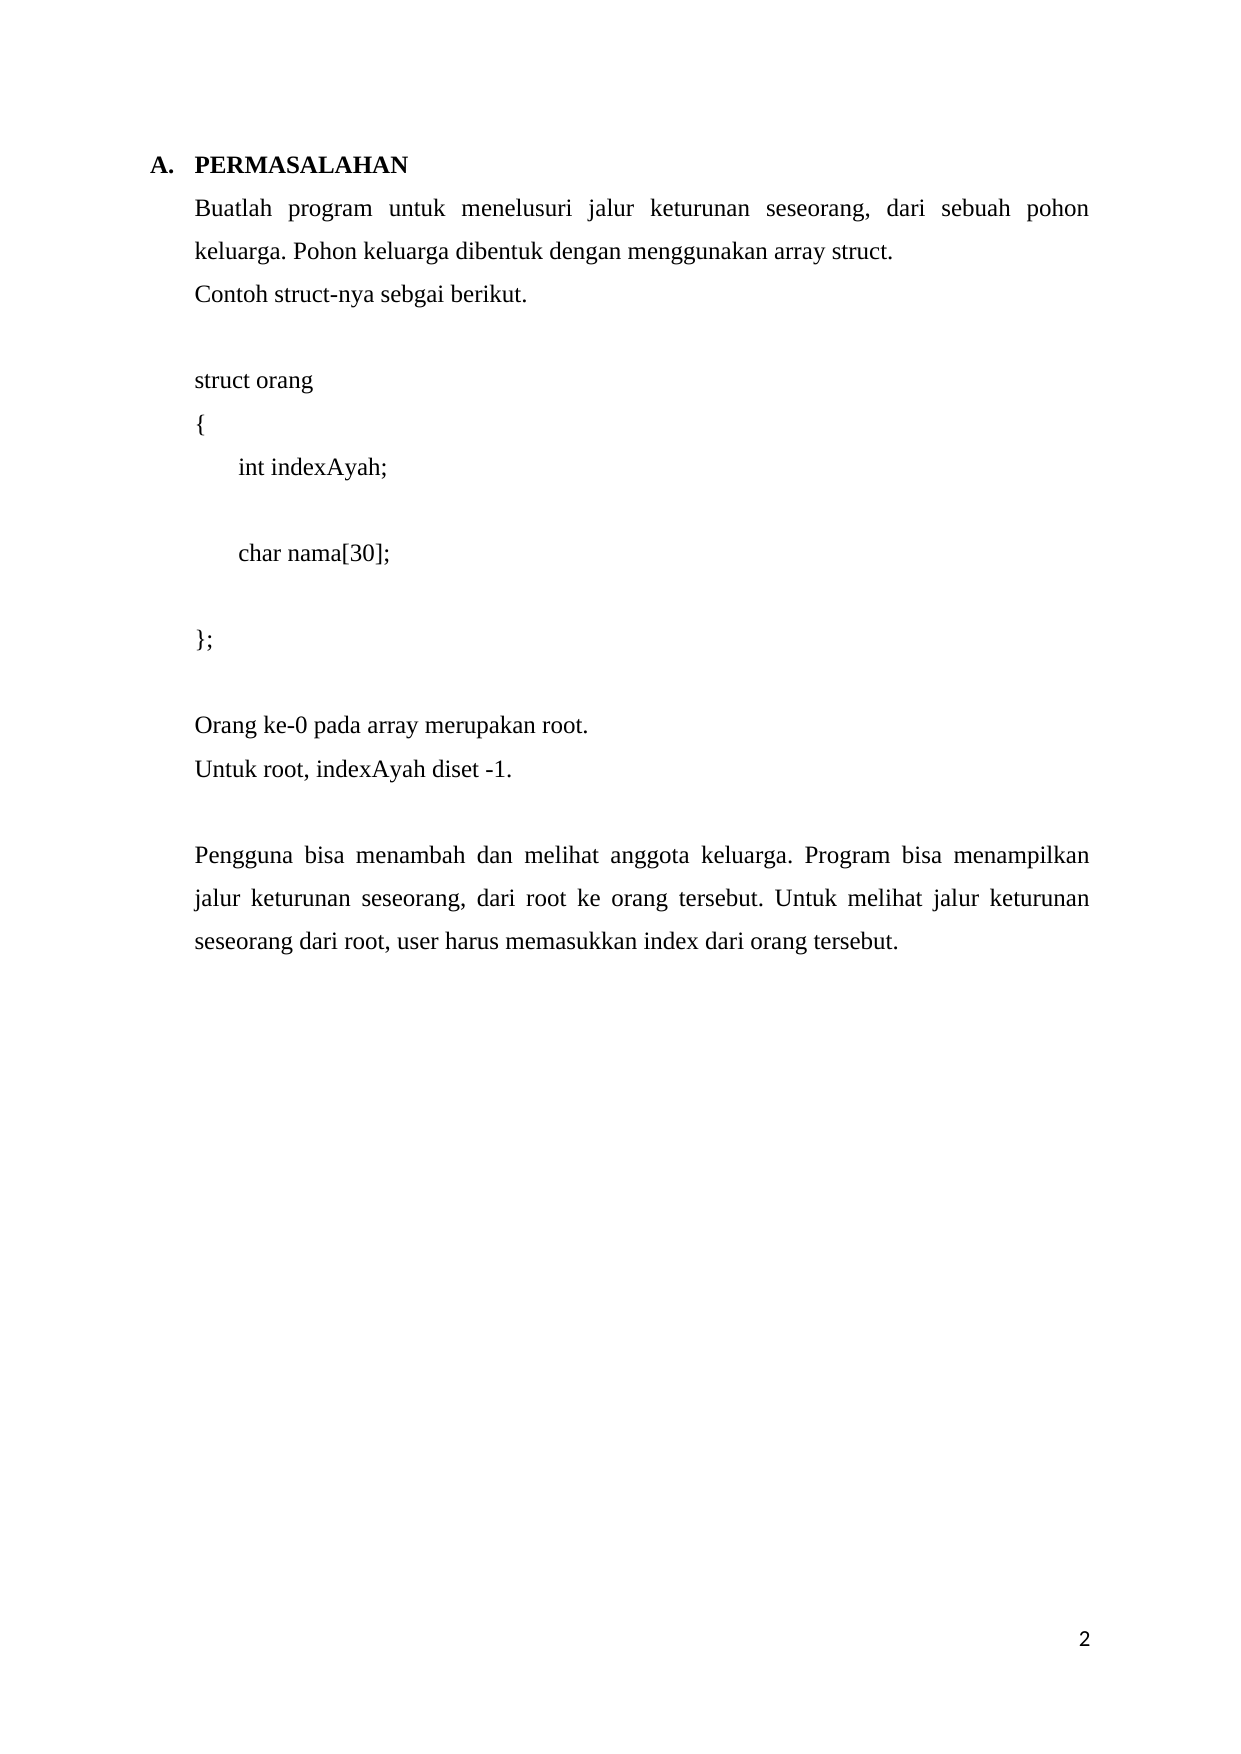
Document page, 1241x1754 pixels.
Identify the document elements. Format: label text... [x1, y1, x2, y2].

text Untuk root, indexAyah diset -1. [194, 754, 1090, 782]
text int indexAyah; [194, 452, 1090, 481]
text Contoh struct-nya sebgai berikut. [194, 279, 1090, 308]
text struct orang [194, 366, 1090, 394]
text Buatlah program untuk menelusuri jalur keturunan seseorang, dari sebuah pohon keluarga. Pohon keluarga dibentuk dengan menggunakan array struct. [194, 193, 1090, 265]
text { [194, 409, 1090, 437]
list PERMASALAHAN [150, 150, 1090, 179]
text }; [194, 624, 1090, 653]
text Orang ke-0 pada array merupakan root. [194, 711, 1090, 739]
text Pengguna bisa menambah dan melihat anggota keluarga. Program bisa menampilkan jalur keturunan seseorang, dari root ke orang tersebut. Untuk melihat jalur keturunan seseorang dari root, user harus memasukkan index dari orang tersebut. [194, 840, 1090, 955]
text char nama[30]; [194, 538, 1090, 567]
